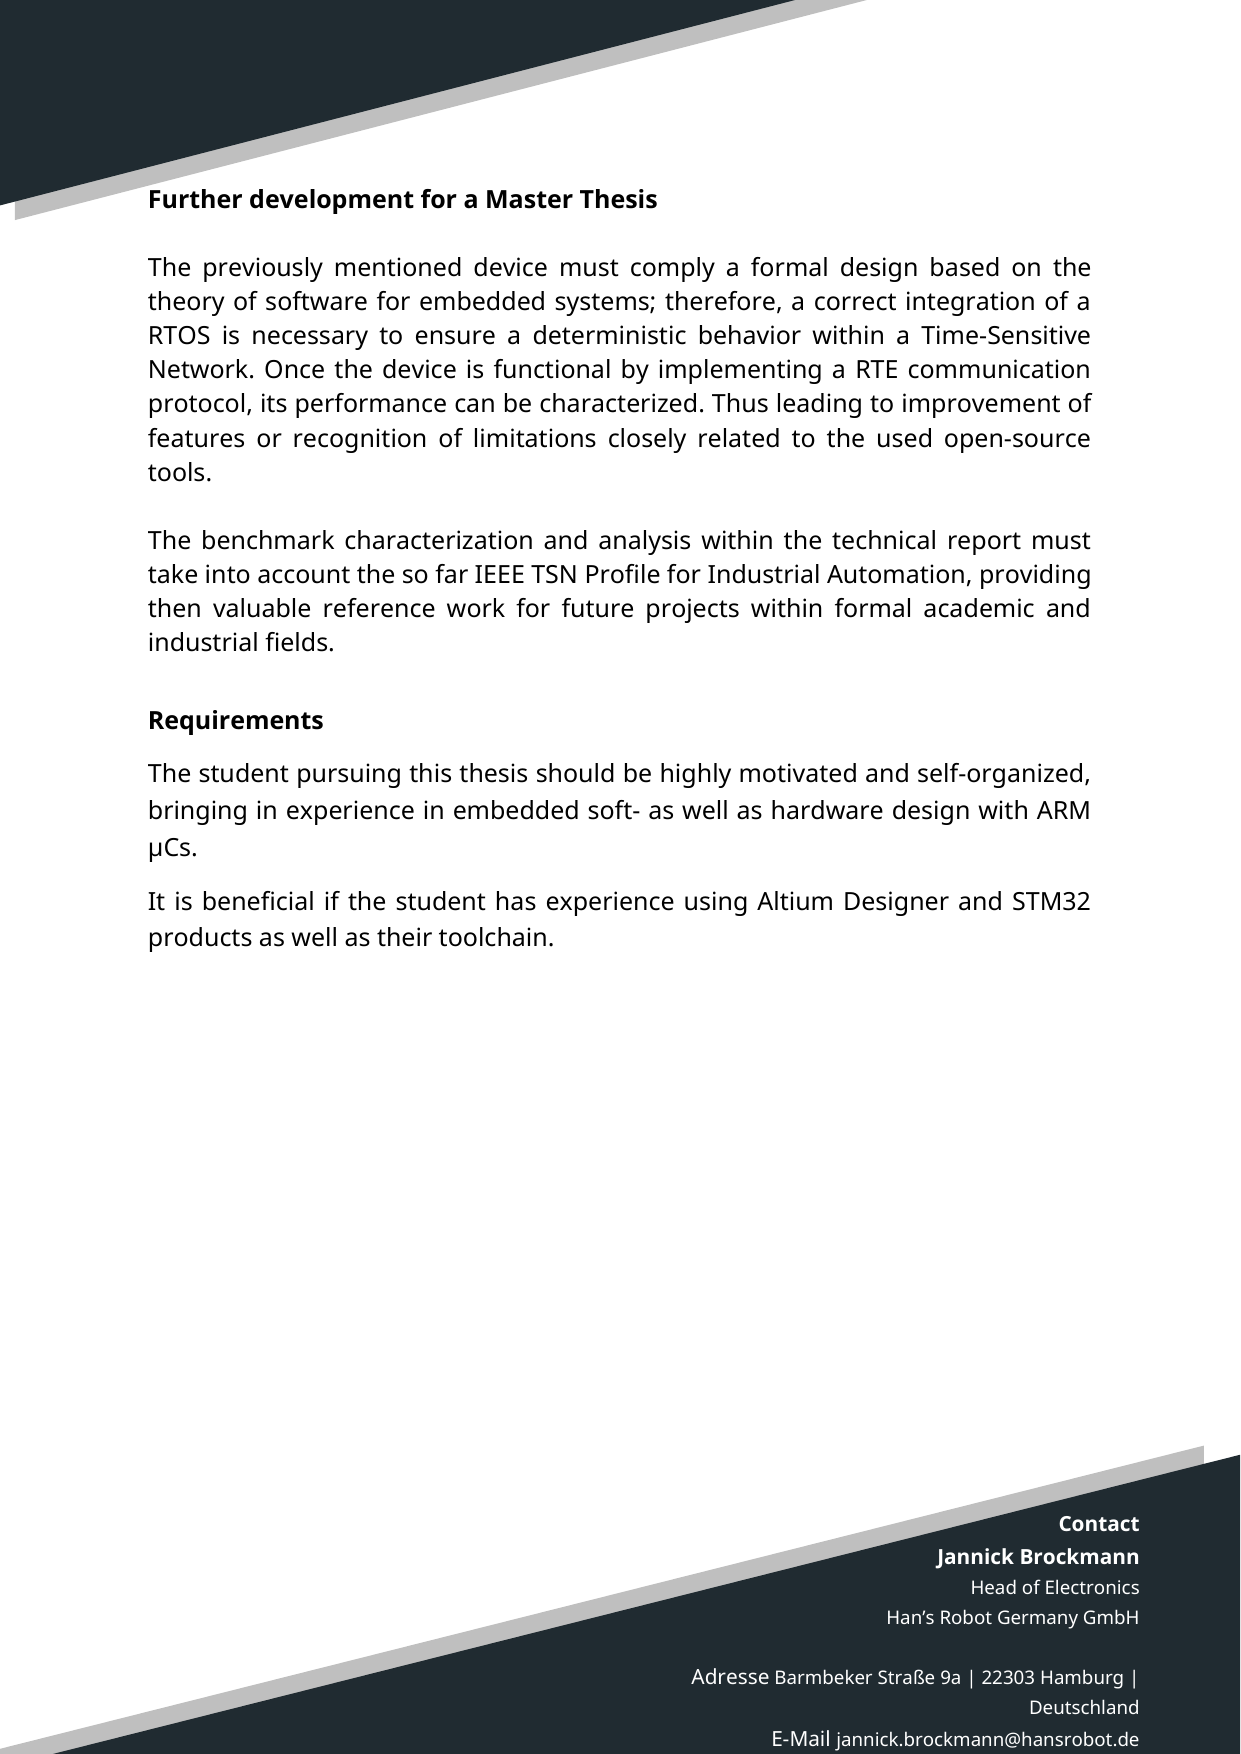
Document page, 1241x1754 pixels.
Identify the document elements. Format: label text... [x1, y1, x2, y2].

text Further development for a Master Thesis [148, 182, 1092, 216]
text The benchmark characterization and analysis within the technical report must take into account the so far IEEE TSN Profile for Industrial Automation, providing then valuable reference work for future projects within formal academic and industrial fields. [148, 522, 1092, 659]
text The previously mentioned device must comply a formal design based on the theory of software for embedded systems; therefore, a correct integration of a RTOS is necessary to ensure a deterministic behavior within a Time-Sensitive Network. Once the device is functional by implementing a RTE communication protocol, its performance can be characterized. Thus leading to improvement of features or recognition of limitations closely related to the used open-source tools. [148, 250, 1092, 488]
text Requirements [148, 703, 1092, 737]
text It is beneficial if the student has experience using Altium Designer and STM32 products as well as their toolchain. [148, 883, 1092, 954]
text The student pursuing this thesis should be highly motivated and self-organized, bringing in experience in embedded soft- as well as hardware design with ARM µCs. [148, 756, 1092, 864]
